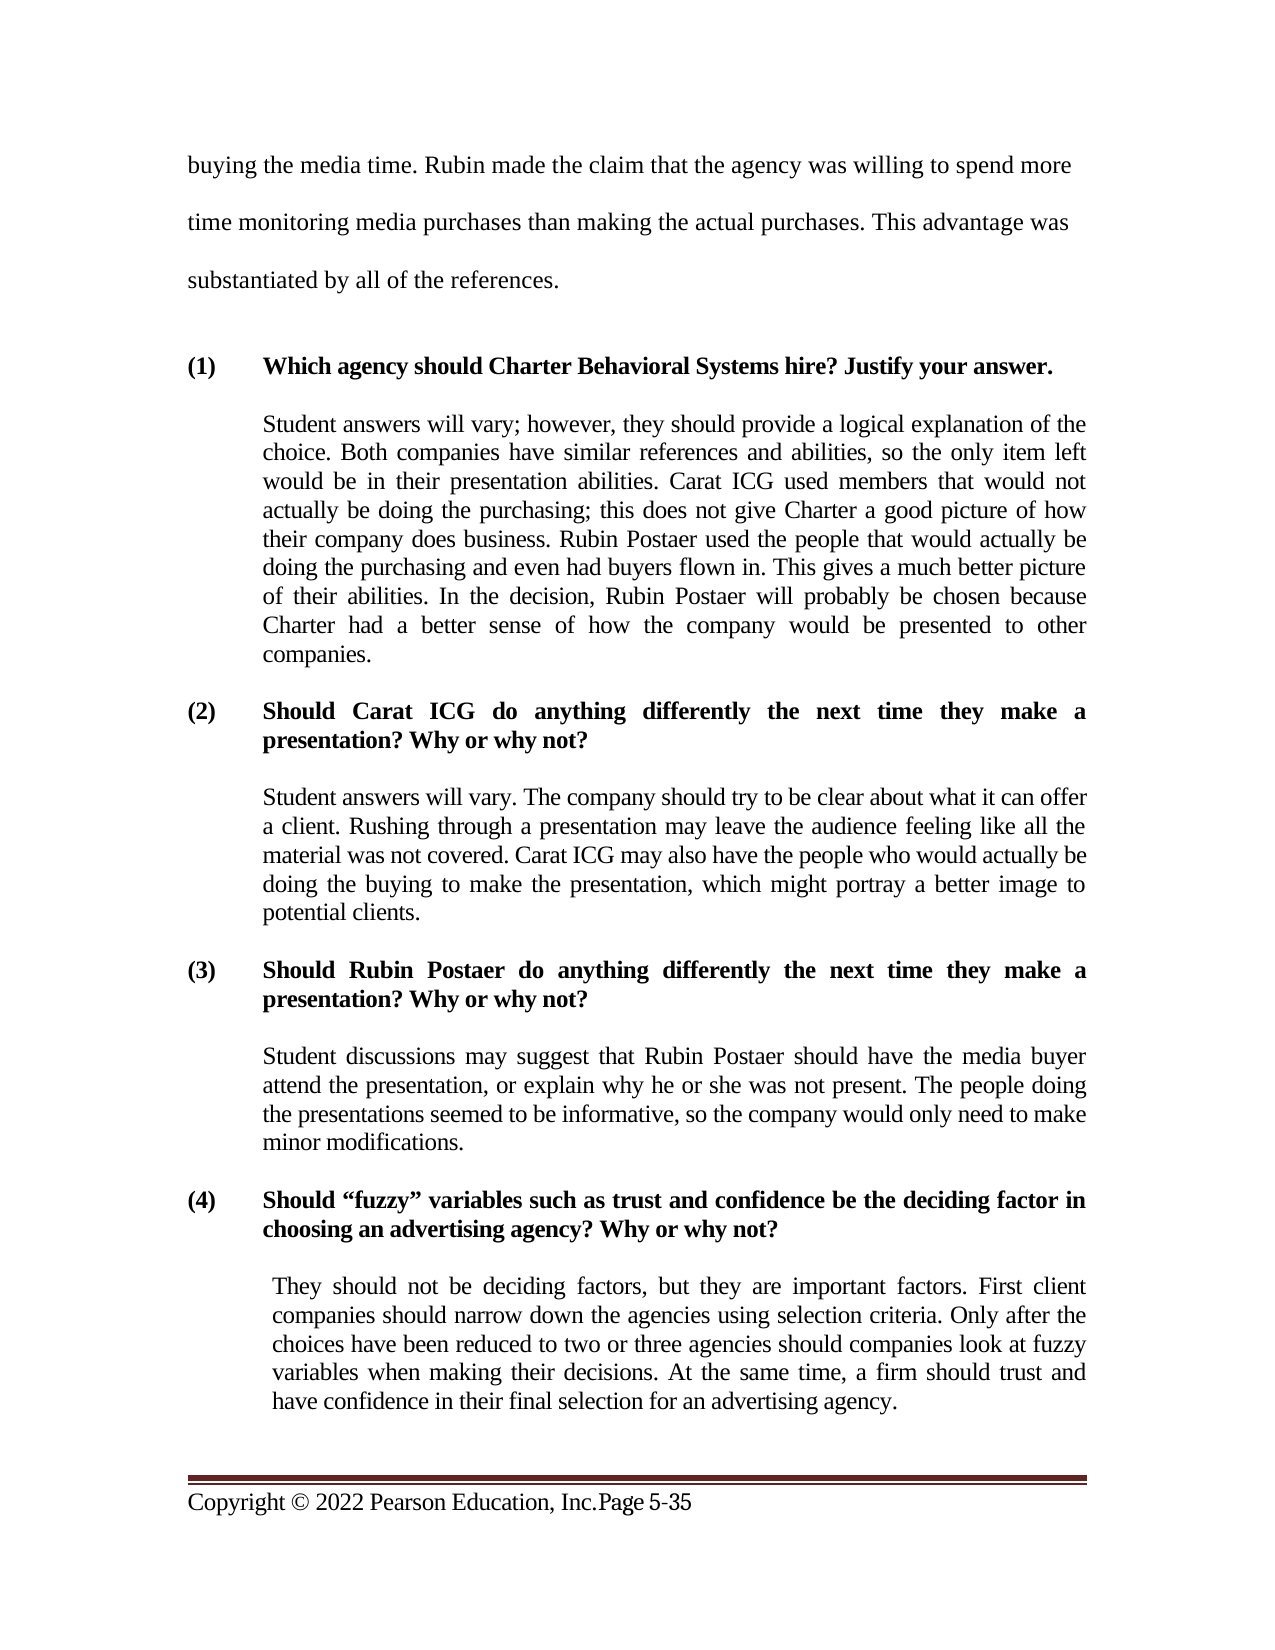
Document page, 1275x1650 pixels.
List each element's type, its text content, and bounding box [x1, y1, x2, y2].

text Student answers will vary; however, they should provide a logical explanation of the choice. Both companies have similar references and abilities, so the only item left would be in their presentation abilities. Carat ICG used members that would not actually be doing the purchasing; this does not give Charter a good picture of how their company does business. Rubin Postaer used the people that would actually be doing the purchasing and even had buyers flown in. This gives a much better picture of their abilities. In the decision, Rubin Postaer will probably be chosen because Charter had a better sense of how the company would be presented to other companies. [262, 409, 1087, 667]
text (2) Should Carat ICG do anything differently the next time they make a presentation? Why or why not? [187, 696, 1087, 754]
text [187, 150, 1087, 294]
text (3) Should Rubin Postaer do anything differently the next time they make a presentation? Why or why not? [187, 955, 1087, 1012]
text (1) Which agency should Charter Behavioral Systems hire? Justify your answer. [187, 351, 1087, 380]
text (4) Should “fuzzy” variables such as trust and confidence be the deciding factor in choosing an advertising agency? Why or why not? [187, 1185, 1087, 1242]
text Student discussions may suggest that Rubin Postaer should have the media buyer attend the presentation, or explain why he or she was not present. The people doing the presentations seemed to be informative, so the company would only need to make minor modifications. [262, 1041, 1087, 1156]
text They should not be deciding factors, but they are important factors. First client companies should narrow down the agencies using selection criteria. Only after the choices have been reduced to two or three agencies should companies look at fuzzy variables when making their decisions. At the same time, a firm should trust and have confidence in their final selection for an advertising agency. [272, 1271, 1087, 1415]
text Student answers will vary. The company should try to be clear about what it can offer a client. Rushing through a presentation may leave the audience feeling like all the material was not covered. Carat ICG may also have the people who would actually be doing the buying to make the presentation, which might portray a better image to potential clients. [262, 782, 1087, 926]
